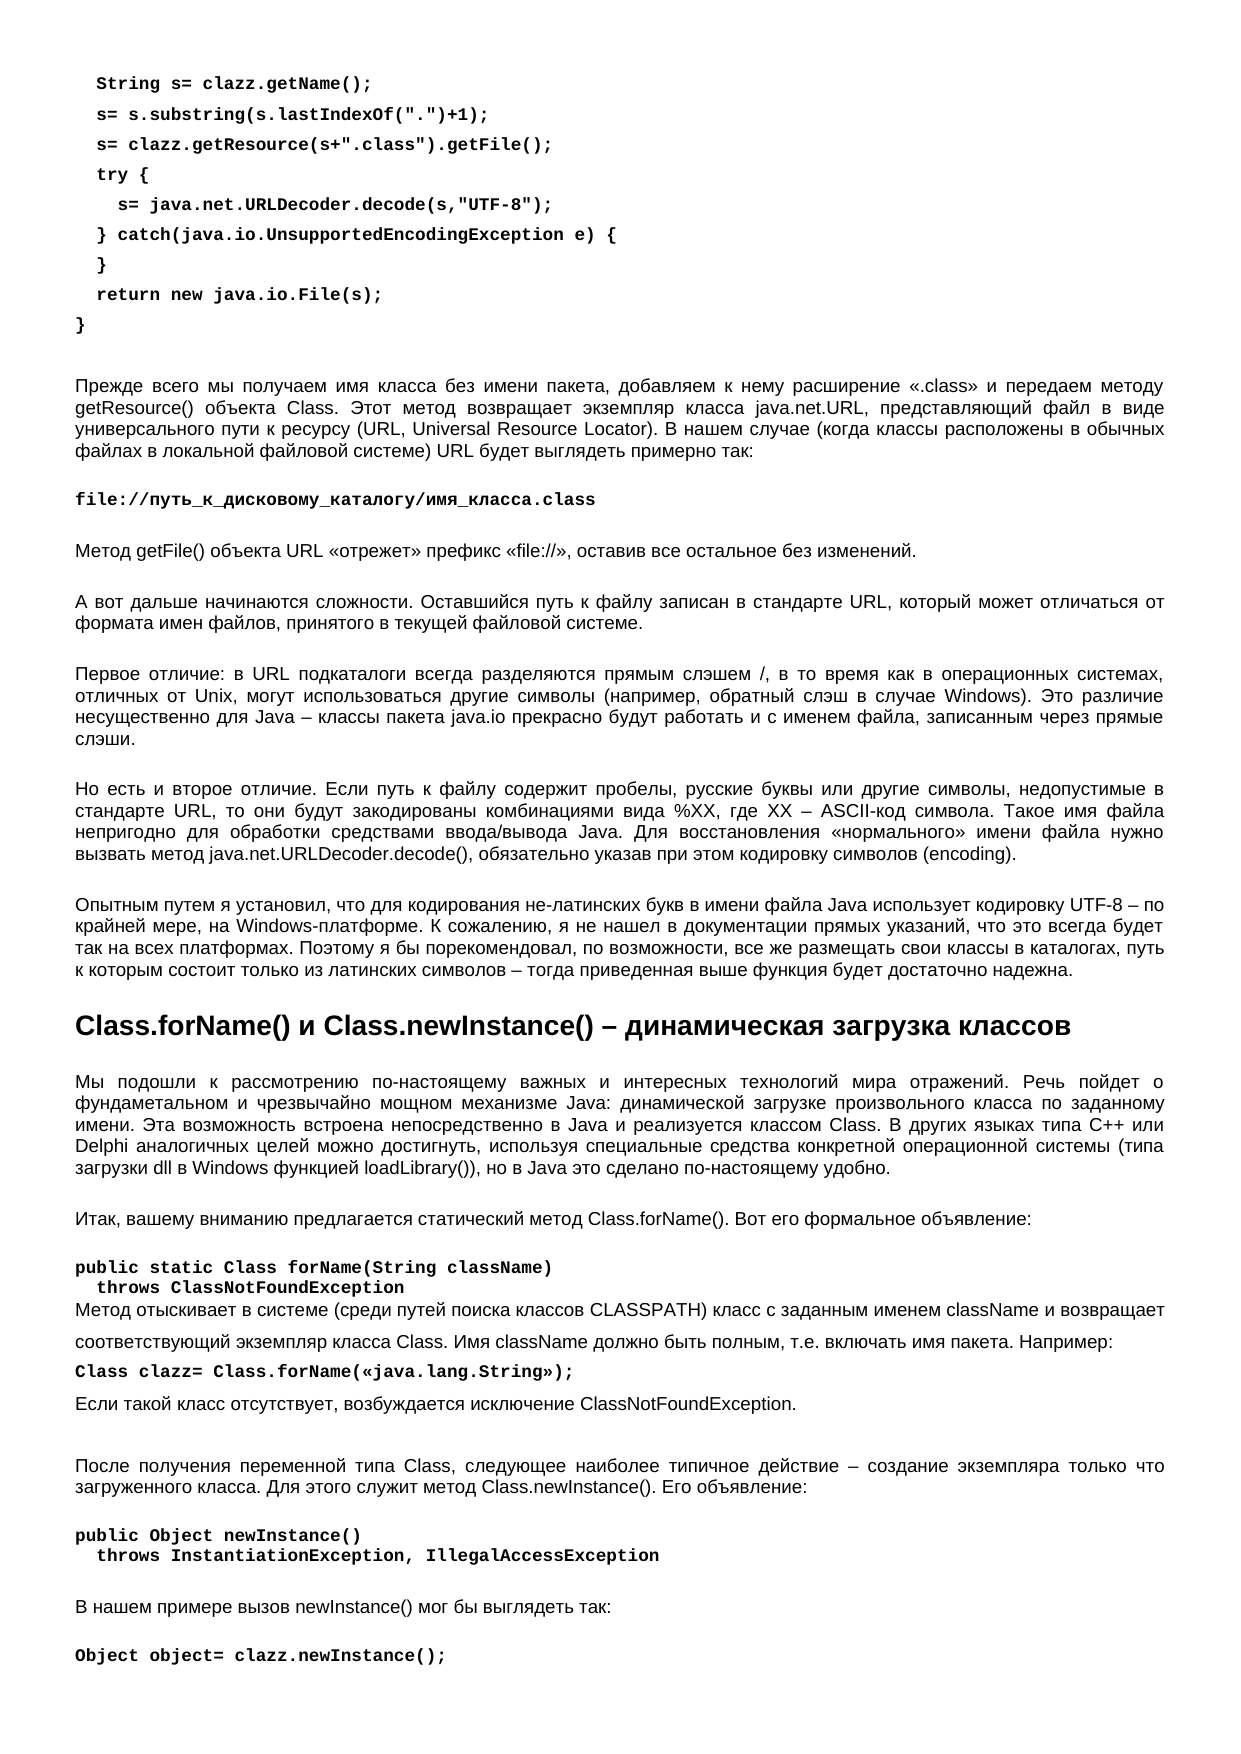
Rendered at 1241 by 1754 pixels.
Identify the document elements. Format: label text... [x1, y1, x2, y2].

text String s= clazz.getName(); [75, 75, 1165, 95]
text Object object= clazz.newInstance(); [75, 1647, 1165, 1667]
text Если такой класс отсутствует, возбуждается исключение ClassNotFoundException. [75, 1393, 1165, 1415]
text Class.forName() и Class.newInstance() – динамическая загрузка классов [75, 1009, 1165, 1041]
text return new java.io.File(s); [75, 286, 1165, 306]
text s= s.substring(s.lastIndexOf(".")+1); [75, 105, 1165, 125]
text Опытным путем я установил, что для кодирования не-латинских букв в имени файла Java использует кодировку UTF-8 – по крайней мере, на Windows-платформе. К сожалению, я не нашел в документации прямых указаний, что это всегда будет так на всех платформах. Поэтому я бы порекомендовал, по возможности, все же размещать свои классы в каталогах, путь к которым состоит только из латинских символов – тогда приведенная выше функция будет достаточно надежна. [75, 894, 1165, 980]
text А вот дальше начинаются сложности. Оставшийся путь к файлу записан в стандарте URL, который может отличаться от формата имен файлов, принятого в текущей файловой системе. [75, 591, 1165, 634]
text Метод отыскивает в системе (среди путей поиска классов CLASSPATH) класс с заданным именем className и возвращает соответствующий экземпляр класса Class. Имя className должно быть полным, т.е. включать имя пакета. Например: [75, 1298, 1165, 1352]
text Метод getFile() объекта URL «отрежет» префикс «file://», оставив все остальное без изменений. [75, 540, 1165, 561]
text После получения переменной типа Class, следующее наиболее типичное действие – создание экземпляра только что загруженного класса. Для этого служит метод Class.newInstance(). Его объявление: [75, 1455, 1165, 1498]
text В нашем примере вызов newInstance() мог бы выглядеть так: [75, 1596, 1165, 1618]
text public static Class forName(String className) [75, 1258, 1165, 1278]
text } [75, 256, 1165, 276]
text s= clazz.getResource(s+".class").getFile(); [75, 135, 1165, 155]
text Первое отличие: в URL подкаталоги всегда разделяются прямым слэшем /, в то время как в операционных системах, отличных от Unix, могут использоваться другие символы (например, обратный слэш в случае Windows). Это различие несущественно для Java – классы пакета java.io прекрасно будут работать и с именем файла, записанным через прямые слэши. [75, 663, 1165, 749]
text throws ClassNotFoundException [75, 1278, 1165, 1298]
text Прежде всего мы получаем имя класса без имени пакета, добавляем к нему расширение «.class» и передаем методу getResource() объекта Class. Этот метод возвращает экземпляр класса java.net.URL, представляющий файл в виде универсального пути к ресурсу (URL, Universal Resource Locator). В нашем случае (когда классы расположены в обычных файлах в локальной файловой системе) URL будет выглядеть примерно так: [75, 375, 1165, 461]
text Мы подошли к рассмотрению по-настоящему важных и интересных технологий мира отражений. Речь пойдет о фундаметальном и чрезвычайно мощном механизме Java: динамической загрузке произвольного класса по заданному имени. Эта возможность встроена непосредственно в Java и реализуется классом Class. В других языках типа С++ или Delphi аналогичных целей можно достигнуть, используя специальные средства конкретной операционной системы (типа загрузки dll в Windows функцией loadLibrary()), но в Java это сделано по-настоящему удобно. [75, 1071, 1165, 1178]
text try { [75, 165, 1165, 185]
text Class clazz= Class.forName(«java.lang.String»); [75, 1363, 1165, 1383]
text throws InstantiationException, IllegalAccessException [75, 1547, 1165, 1567]
text } [75, 316, 1165, 336]
text } catch(java.io.UnsupportedEncodingException e) { [75, 226, 1165, 246]
text file://путь_к_дисковому_каталогу/имя_класса.class [75, 491, 1165, 511]
text s= java.net.URLDecoder.decode(s,"UTF-8"); [75, 195, 1165, 216]
text public Object newInstance() [75, 1527, 1165, 1547]
text Итак, вашему вниманию предлагается статический метод Class.forName(). Вот его формальное объявление: [75, 1208, 1165, 1229]
text Но есть и второе отличие. Если путь к файлу содержит пробелы, русские буквы или другие символы, недопустимые в стандарте URL, то они будут закодированы комбинациями вида %XX, где XX – ASCII-код символа. Такое имя файла непригодно для обработки средствами ввода/вывода Java. Для восстановления «нормального» имени файла нужно вызвать метод java.net.URLDecoder.decode(), обязательно указав при этом кодировку символов (encoding). [75, 778, 1165, 864]
